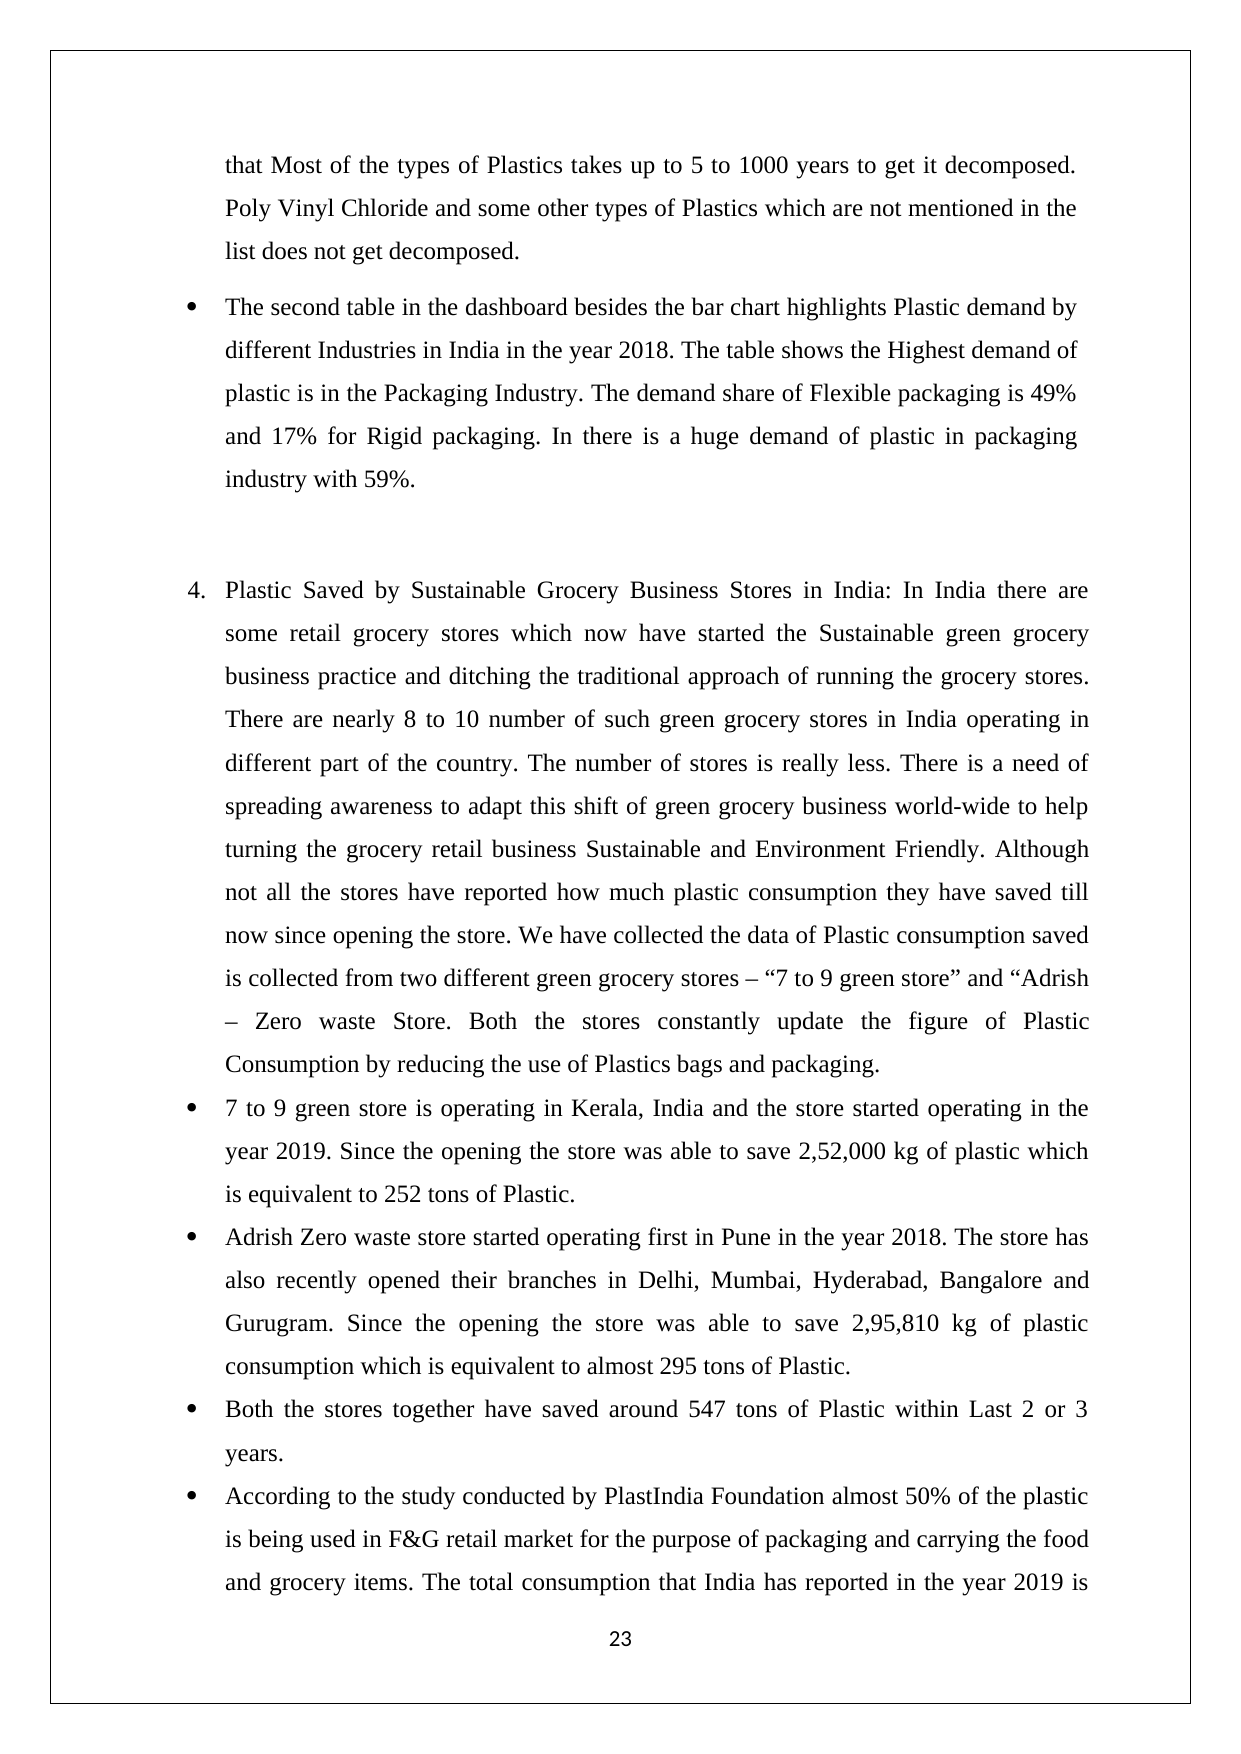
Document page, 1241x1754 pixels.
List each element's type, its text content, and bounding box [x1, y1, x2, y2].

list Looking at the tons of plastic saved by just two sustainable green grocery stores within two-three years if we decide to reach up to the goal of reducing 2% of the plastic consumption used in plastic packaging then the amount of plastic saved across PAN India will make a huge difference to the overall plastic consumption and to the environment as well. [187, 840, 1090, 1041]
list 7 to 9 green store is operating in Kerala, India and the store started operating in the year 2019. Since the opening the store was able to save 2,52,000 kg of plastic which is equivalent to 252 tons of Plastic. [187, 236, 1090, 351]
list Both the stores together have saved around 547 tons of Plastic within Last 2 or 3 years. [187, 538, 1090, 610]
list According to the study conducted by PlastIndia Foundation almost 50% of the plastic is being used in F&G retail market for the purpose of packaging and carrying the food and grocery items. The total consumption that India has reported in the year 2019 is 16.5 million tons per annum. The 50% of this is amount that is 8.25 million tons per annum is used in packaging industry. This is a very big number. [187, 624, 1090, 826]
list Adrish Zero waste store started operating first in Pune in the year 2018. The store has also recently opened their branches in Delhi, Mumbai, Hyderabad, Bangalore and Gurugram. Since the opening the store was able to save 2,95,810 kg of plastic consumption which is equivalent to almost 295 tons of Plastic. [187, 366, 1090, 524]
list Considering the amount of plastic used in packaging which we calculated from the overall plastic consumption in 2019 which is 8.25 million tons. If we save 2% of the plastic by adapting the sustainable practices in F&G retail, we will be able to save 0.17 million tons of plastic annually. Although the number is very small, but it makes a huge impact on the overall consumption in the coming years. By increasing awareness of this India can also achieve higher amount of saved plastic consumption. [187, 1056, 1090, 1300]
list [187, 150, 1090, 222]
